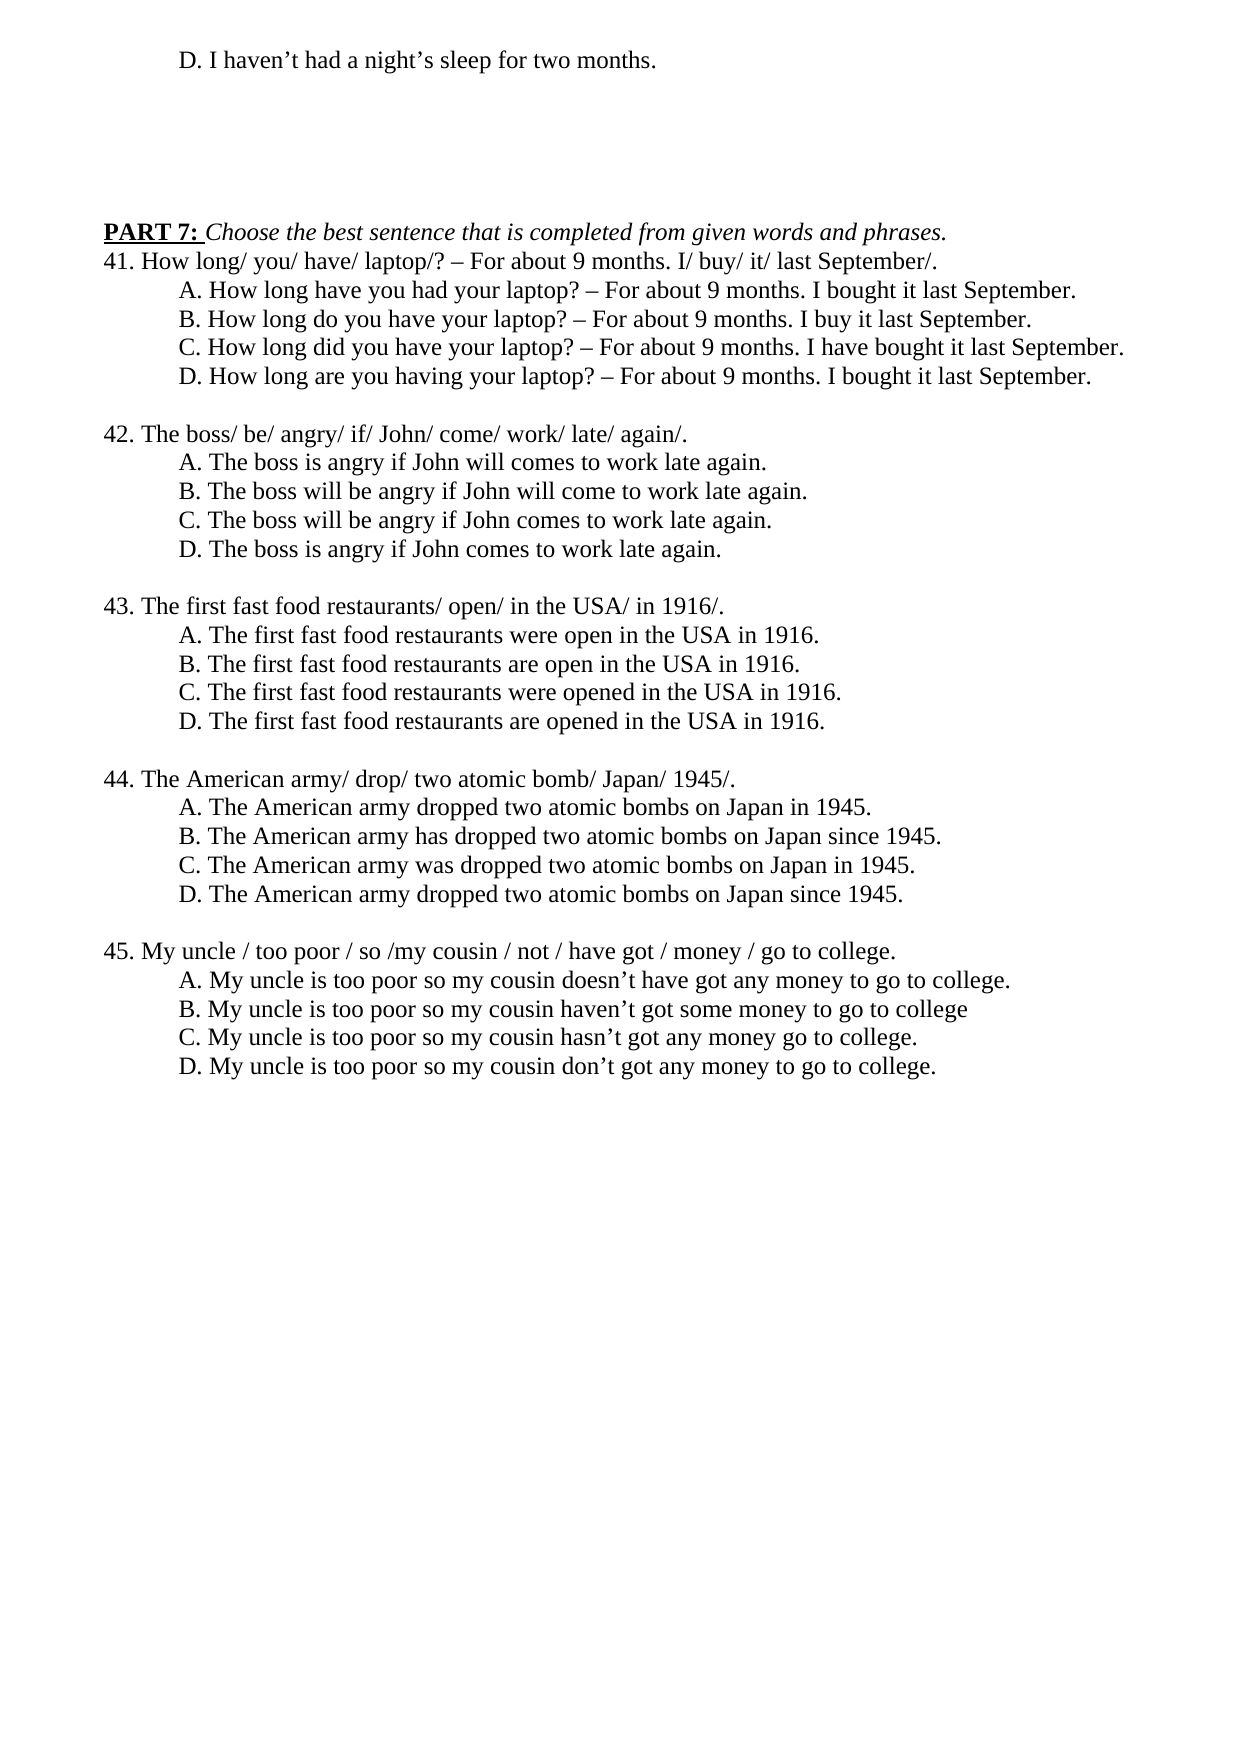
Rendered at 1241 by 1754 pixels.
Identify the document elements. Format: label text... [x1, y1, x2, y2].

text C. My uncle is too poor so my cousin hasn’t got any money go to college. [103, 1022, 1165, 1051]
text 41. How long/ you/ have/ laptop/? – For about 9 months. I/ buy/ it/ last September/. [103, 246, 1165, 275]
text C. The first fast food restaurants were opened in the USA in 1916. [103, 677, 1165, 706]
text C. How long did you have your laptop? – For about 9 months. I have bought it last September. [103, 332, 1165, 361]
text B. The first fast food restaurants are open in the USA in 1916. [103, 649, 1165, 677]
text A. The first fast food restaurants were open in the USA in 1916. [103, 620, 1165, 649]
text 44. The American army/ drop/ two atomic bomb/ Japan/ 1945/. [103, 764, 1165, 792]
text B. The American army has dropped two atomic bombs on Japan since 1945. [103, 821, 1165, 850]
text A. The boss is angry if John will comes to work late again. [103, 447, 1165, 476]
text B. How long do you have your laptop? – For about 9 months. I buy it last September. [103, 304, 1165, 332]
text D. The boss is angry if John comes to work late again. [103, 534, 1165, 562]
text D. My uncle is too poor so my cousin don’t got any money to go to college. [103, 1051, 1165, 1080]
text 43. The first fast food restaurants/ open/ in the USA/ in 1916/. [103, 591, 1165, 620]
text D. The American army dropped two atomic bombs on Japan since 1945. [103, 879, 1165, 907]
text 42. The boss/ be/ angry/ if/ John/ come/ work/ late/ again/. [103, 419, 1165, 447]
list 45. My uncle / too poor / so /my cousin / not / have got / money / go to college. [103, 936, 1165, 965]
text D. The first fast food restaurants are opened in the USA in 1916. [103, 706, 1165, 735]
text D. How long are you having your laptop? – For about 9 months. I bought it last September. [103, 361, 1165, 390]
text B. My uncle is too poor so my cousin haven’t got some money to go to college [103, 994, 1165, 1022]
text C. The American army was dropped two atomic bombs on Japan in 1945. [103, 850, 1165, 879]
text A. The American army dropped two atomic bombs on Japan in 1945. [103, 792, 1165, 821]
text A. My uncle is too poor so my cousin doesn’t have got any money to go to college. [103, 965, 1165, 994]
text D. I haven’t had a night’s sleep for two months. [103, 45, 1165, 74]
text B. The boss will be angry if John will come to work late again. [103, 476, 1165, 505]
text C. The boss will be angry if John comes to work late again. [103, 505, 1165, 534]
text PART 7: Choose the best sentence that is completed from given words and phrases. [103, 217, 1165, 246]
text A. How long have you had your laptop? – For about 9 months. I bought it last September. [103, 275, 1165, 304]
